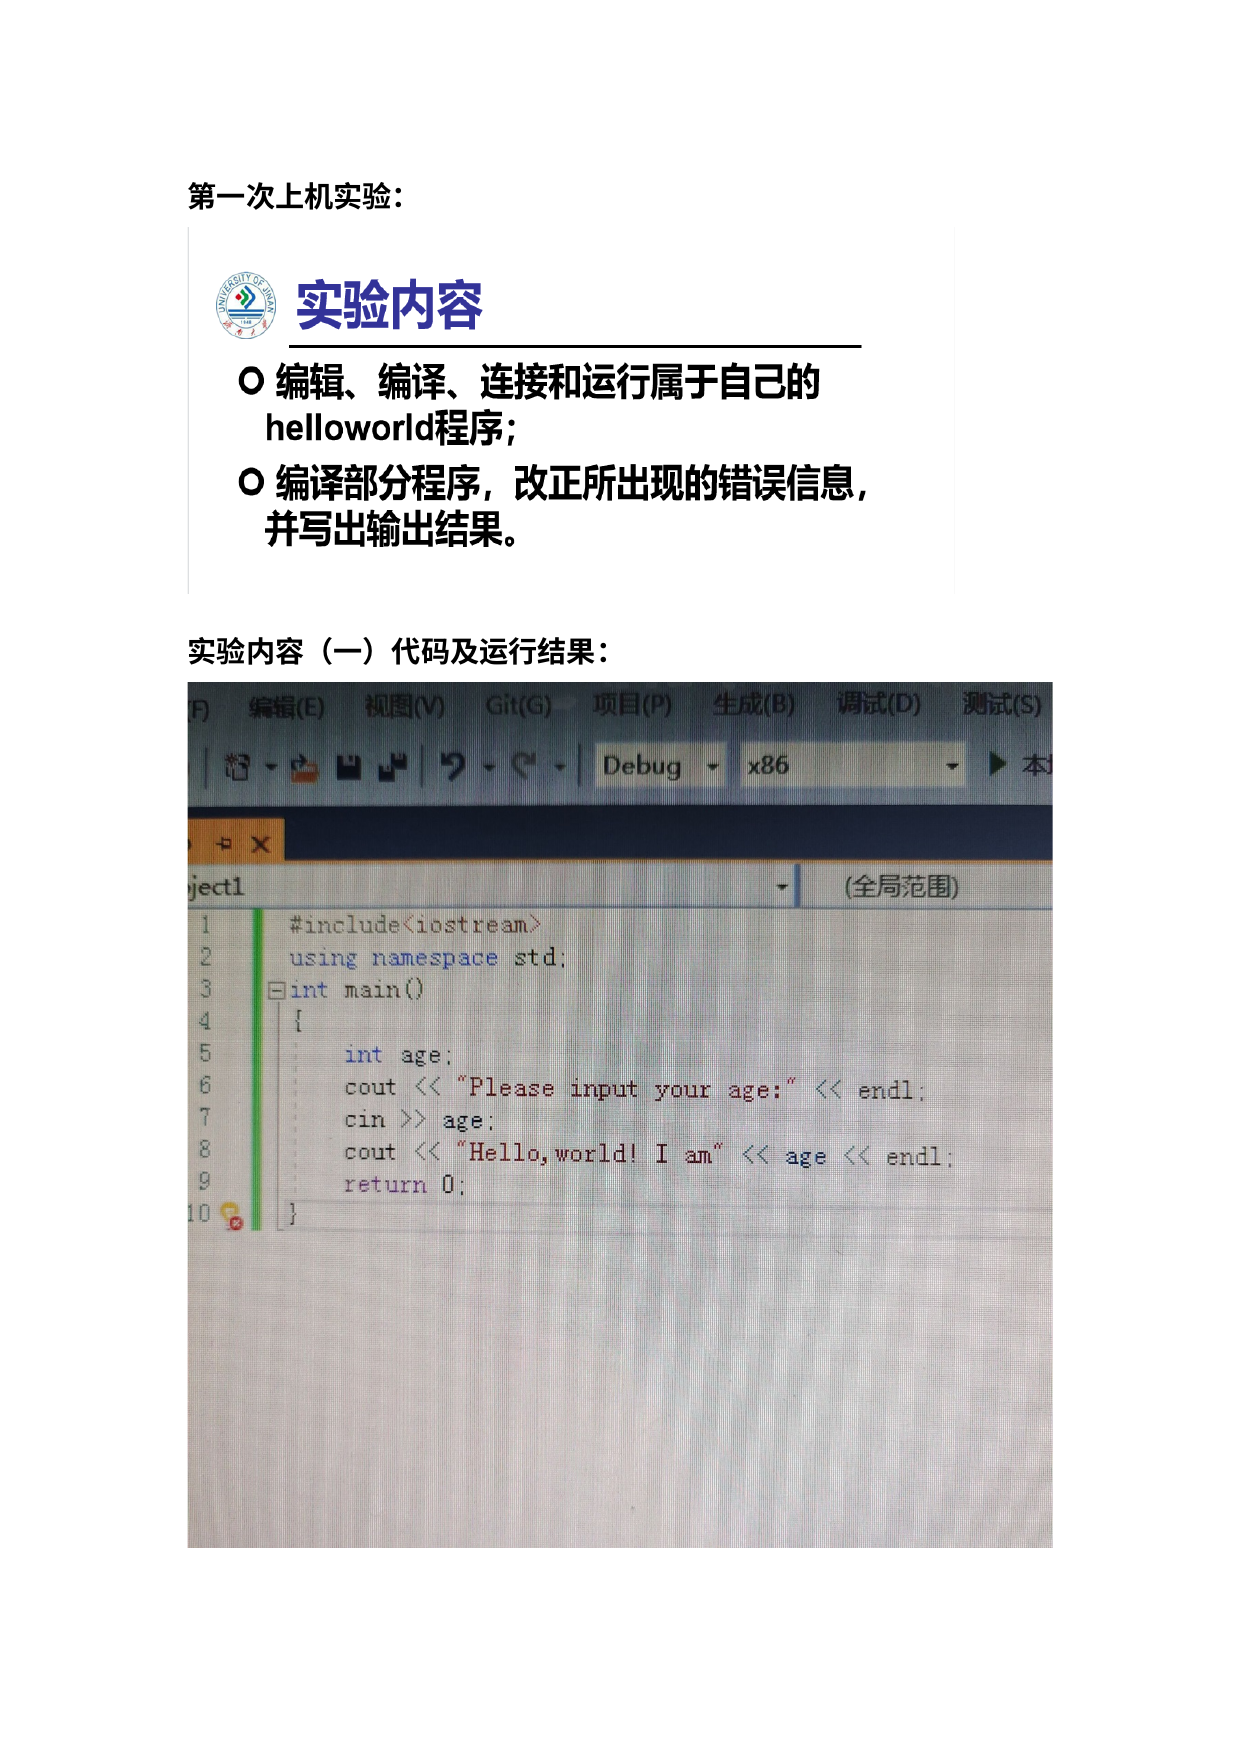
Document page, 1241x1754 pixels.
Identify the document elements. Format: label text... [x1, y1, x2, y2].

picture [187, 227, 955, 594]
text 实验内容（一）代码及运行结果： [187, 617, 1053, 682]
picture [187, 682, 1053, 1548]
text 第一次上机实验： [187, 162, 1053, 227]
